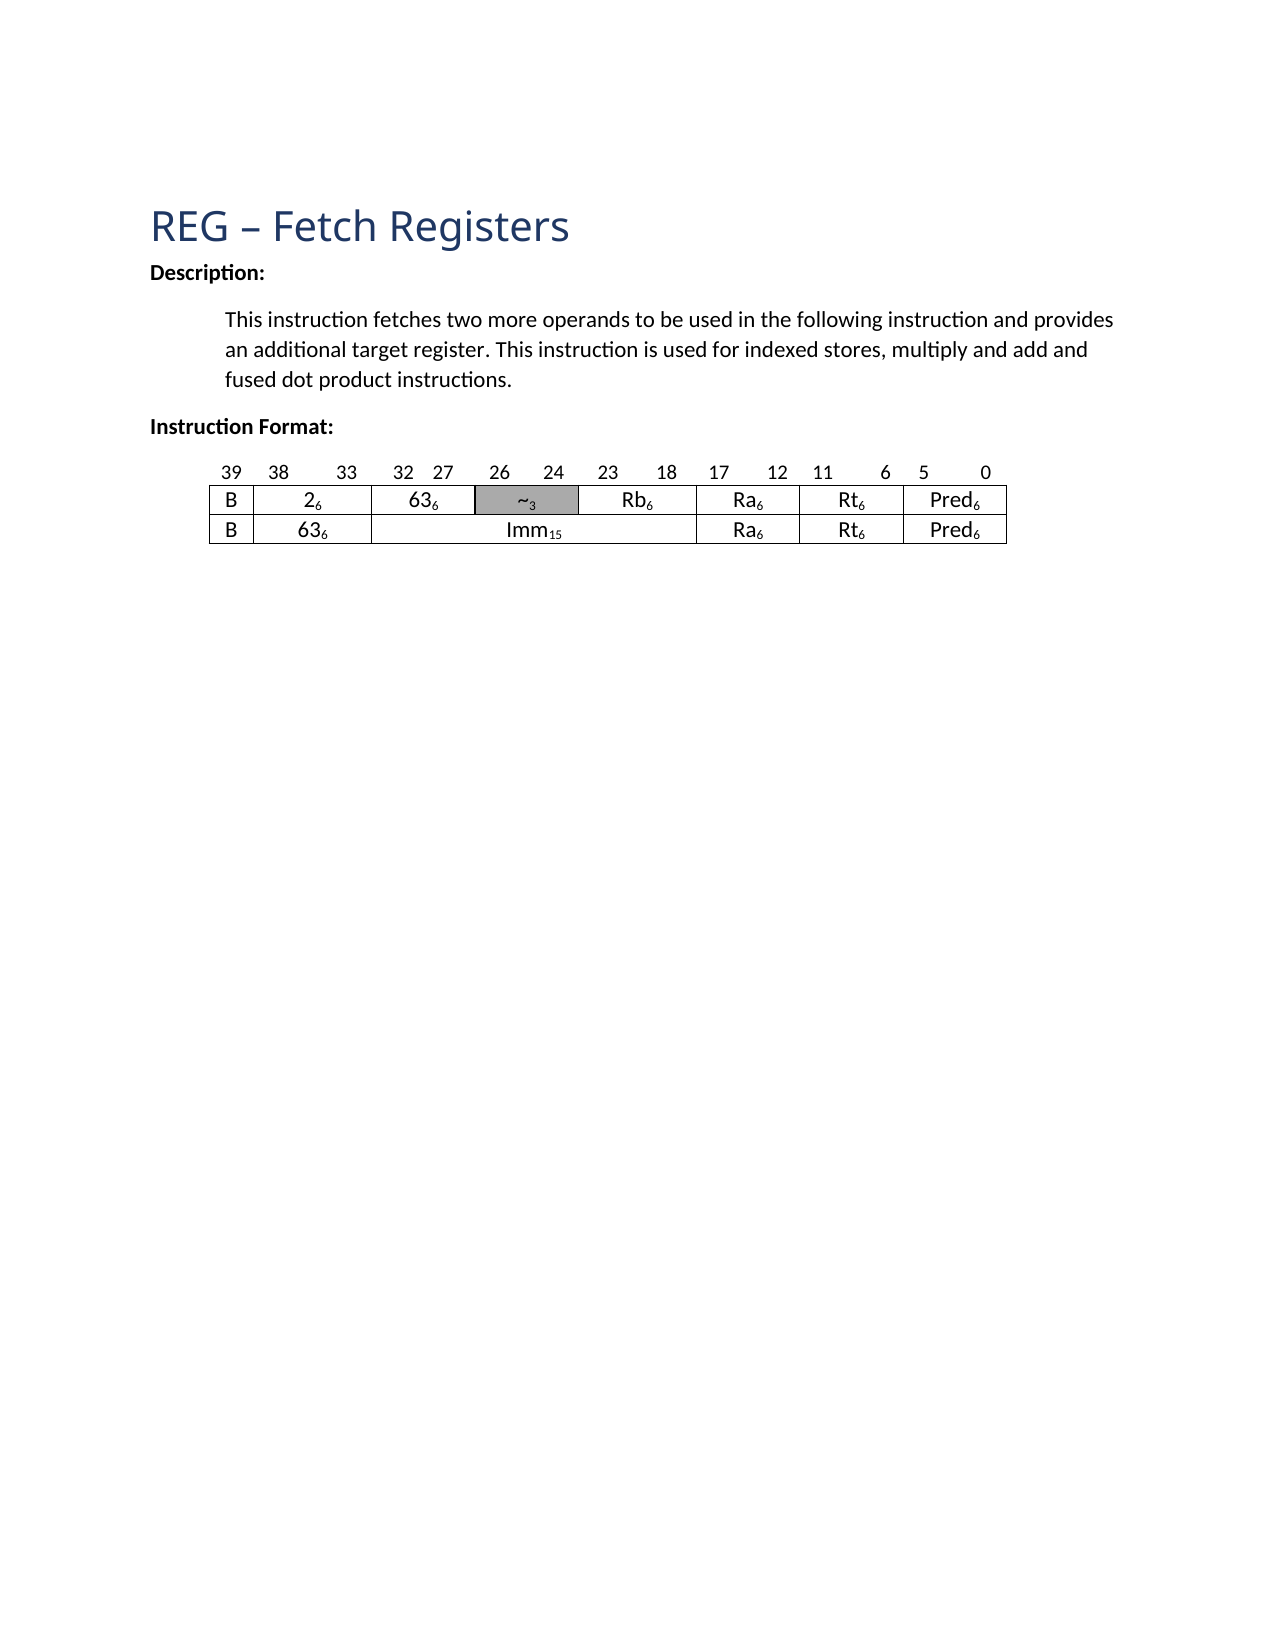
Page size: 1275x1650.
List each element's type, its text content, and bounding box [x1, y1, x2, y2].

table_header 17 12 [696, 459, 800, 484]
table_cell Rt6 [800, 515, 903, 543]
table_cell B [210, 515, 253, 543]
text Description: [150, 258, 1125, 286]
table_header 11 6 [800, 459, 903, 484]
table_cell Ra6 [697, 486, 799, 514]
table_header 23 18 [578, 459, 696, 484]
table_cell Pred6 [904, 486, 1006, 514]
table_cell Pred6 [904, 515, 1006, 543]
table_header 38 33 [253, 459, 372, 484]
table_cell Rt6 [800, 486, 903, 514]
table_header 5 0 [903, 459, 1006, 484]
subtitle REG – Fetch Registers [150, 197, 1125, 254]
table_cell 636 [372, 486, 474, 514]
table_cell 26 [254, 486, 371, 514]
table_cell Rb6 [579, 486, 696, 514]
table_header 39 [209, 459, 253, 484]
table_cell 636 [254, 515, 371, 543]
table_cell B [210, 486, 253, 514]
table_cell ~3 [476, 486, 578, 514]
text Instruction Format: [150, 412, 1125, 440]
table_header 32 27 [372, 459, 475, 484]
table_cell Ra6 [697, 515, 799, 543]
table_header 26 24 [475, 459, 578, 484]
table_cell Imm15 [372, 515, 696, 543]
text This instruction fetches two more operands to be used in the following instruction and provides an additional target register. This instruction is used for indexed stores, multiply and add and fused dot product instructions. [225, 305, 1125, 393]
